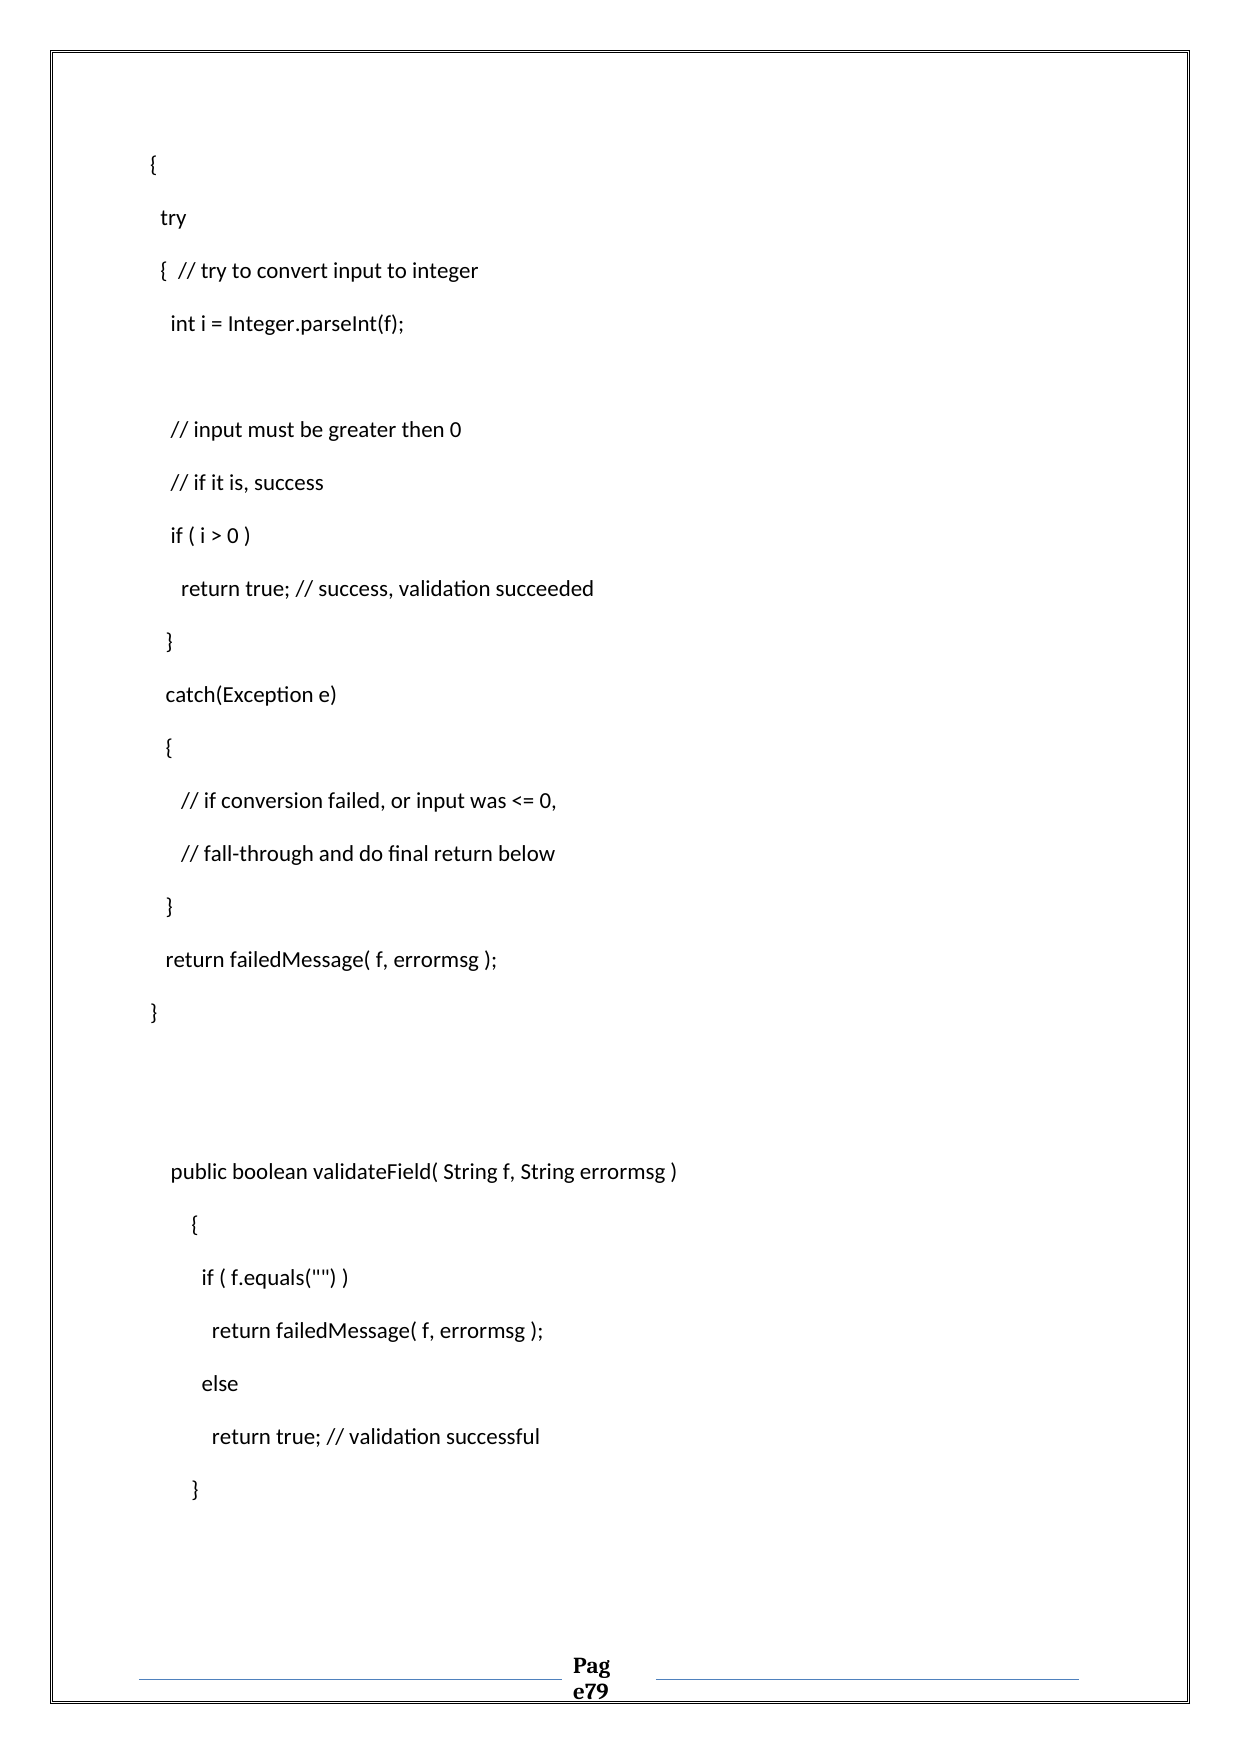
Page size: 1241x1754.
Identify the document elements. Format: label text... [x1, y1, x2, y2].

text if ( i > 0 ) [150, 521, 1090, 549]
text catch(Exception e) [150, 680, 1090, 708]
text else [150, 1369, 1090, 1397]
text // if conversion failed, or input was <= 0, [150, 786, 1090, 814]
text return true; // validation successful [150, 1422, 1090, 1451]
text // if it is, success [150, 468, 1090, 496]
text return failedMessage( f, errormsg ); [150, 945, 1090, 973]
text { [150, 1210, 1090, 1238]
text public boolean validateField( String f, String errormsg ) [150, 1157, 1090, 1185]
text // fall-through and do final return below [150, 839, 1090, 867]
text try [150, 203, 1090, 231]
text { [150, 150, 1090, 178]
text int i = Integer.parseInt(f); [150, 309, 1090, 337]
text if ( f.equals("") ) [150, 1263, 1090, 1291]
text } [150, 1476, 1090, 1503]
text return failedMessage( f, errormsg ); [150, 1316, 1090, 1344]
text } [150, 998, 1090, 1026]
text // input must be greater then 0 [150, 415, 1090, 443]
text { [150, 733, 1090, 761]
text } [150, 892, 1090, 920]
text } [150, 627, 1090, 655]
text { // try to convert input to integer [150, 256, 1090, 284]
text return true; // success, validation succeeded [150, 574, 1090, 602]
